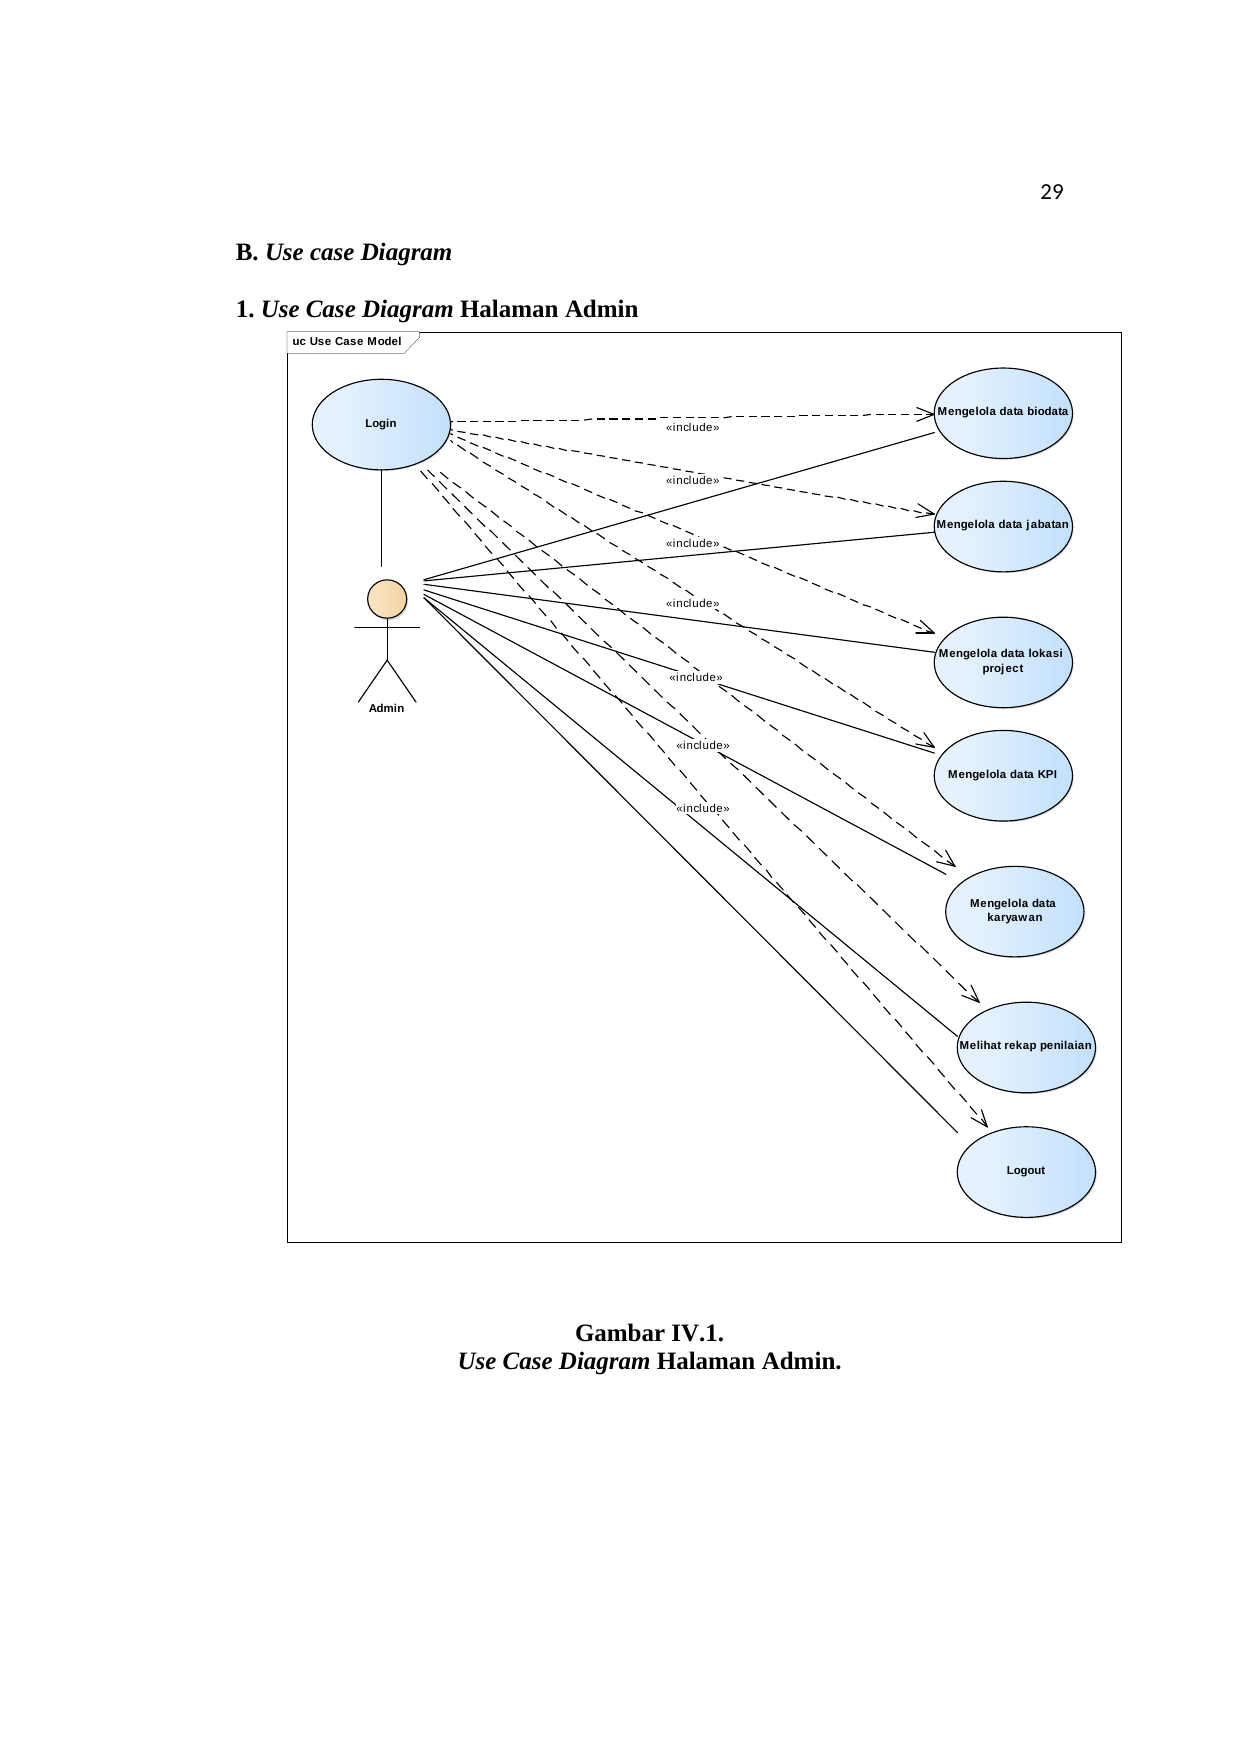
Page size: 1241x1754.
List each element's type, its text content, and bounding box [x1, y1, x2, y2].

text Use Case Diagram Halaman Admin. [236, 1346, 1063, 1375]
text Gambar IV.1. [236, 1318, 1063, 1346]
text B. Use case Diagram [236, 237, 1063, 266]
text 1. Use Case Diagram Halaman Admin [236, 294, 1063, 323]
